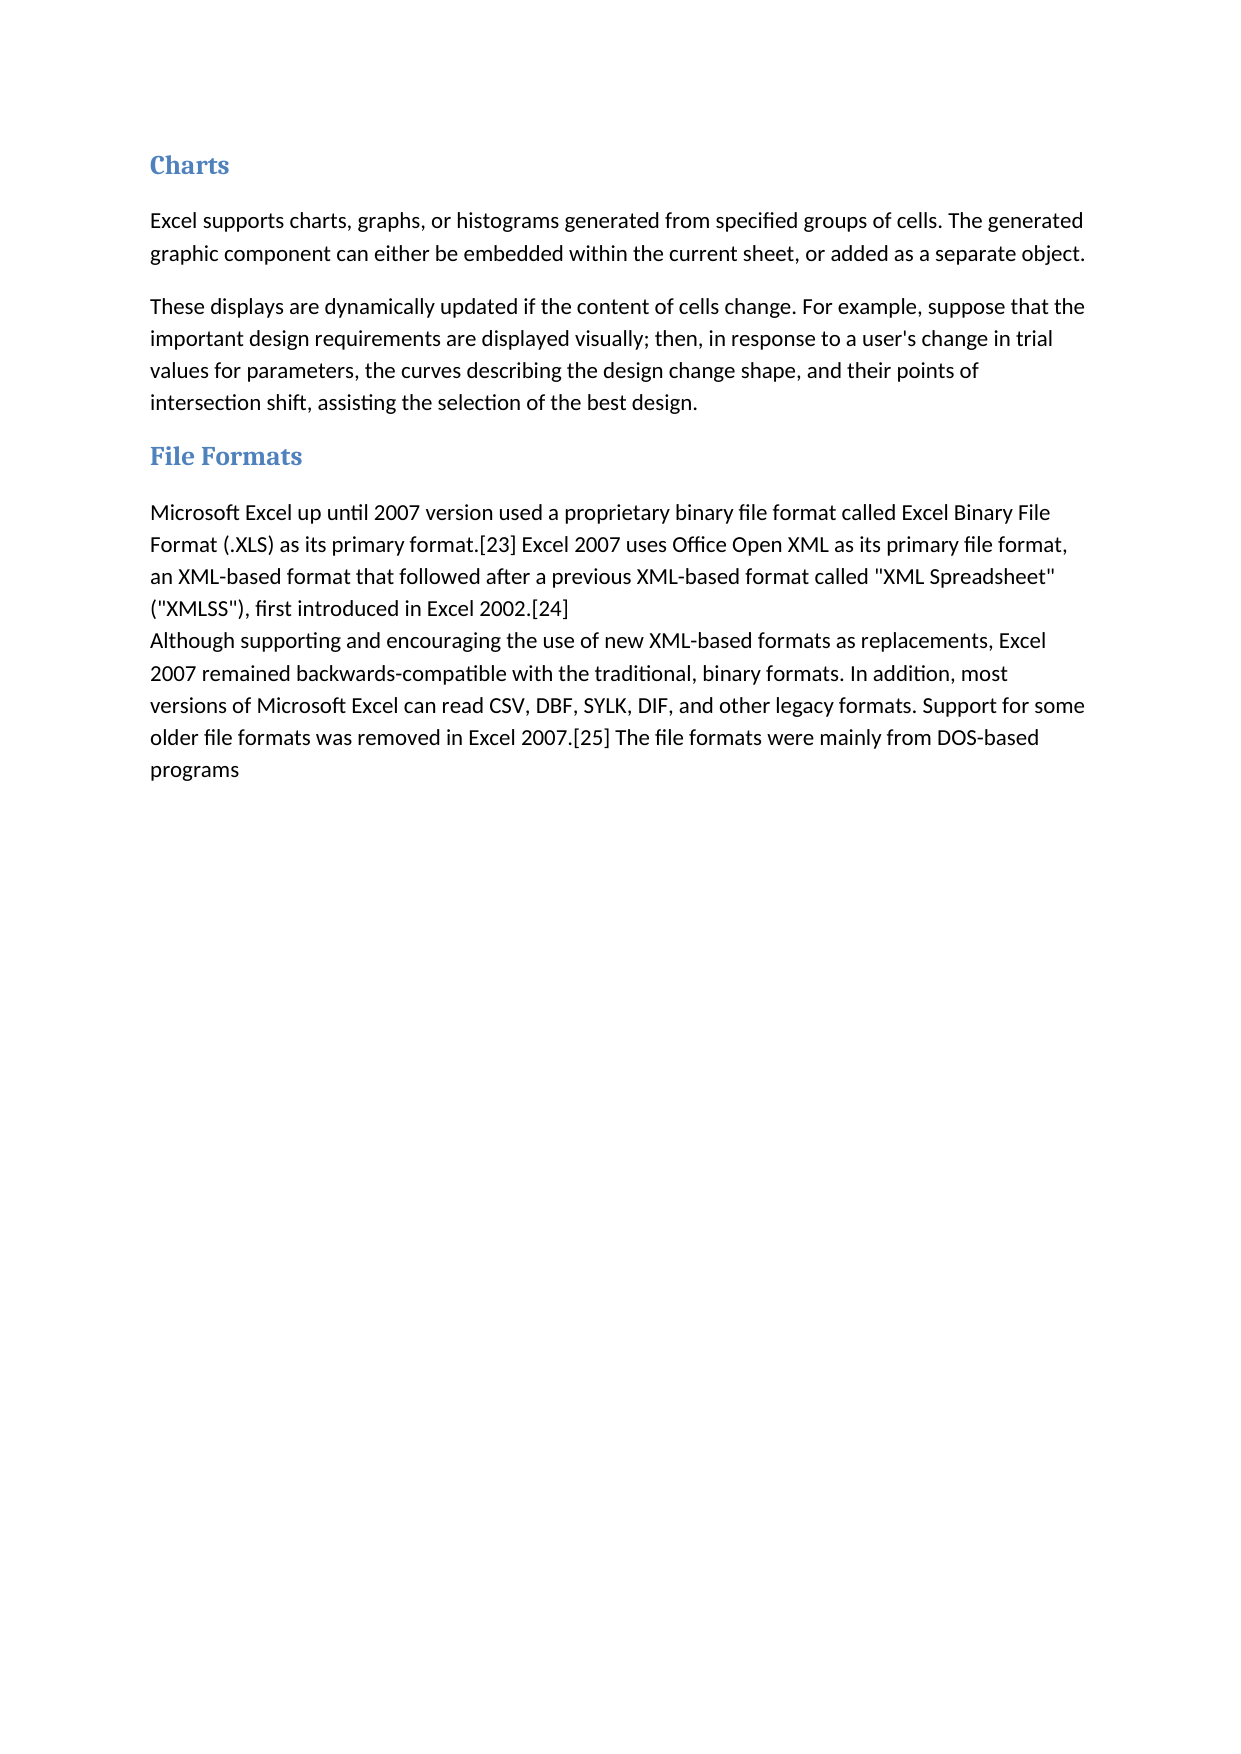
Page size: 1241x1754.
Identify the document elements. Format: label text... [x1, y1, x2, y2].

subtitle File Formats [150, 441, 1090, 472]
subtitle Charts [150, 150, 1090, 181]
subtitle These displays are dynamically updated if the content of cells change. For example, suppose that the important design requirements are displayed visually; then, in response to a user's change in trial values for parameters, the curves describing the design change shape, and their points of intersection shift, assisting the selection of the best design. [150, 292, 1090, 416]
subtitle Microsoft Excel up until 2007 version used a proprietary binary file format called Excel Binary File Format (.XLS) as its primary format.[23] Excel 2007 uses Office Open XML as its primary file format, an XML-based format that followed after a previous XML-based format called "XML Spreadsheet" ("XMLSS"), first introduced in Excel 2002.[24] [150, 498, 1090, 622]
text Although supporting and encouraging the use of new XML-based formats as replacements, Excel 2007 remained backwards-compatible with the traditional, binary formats. In addition, most versions of Microsoft Excel can read CSV, DBF, SYLK, DIF, and other legacy formats. Support for some older file formats was removed in Excel 2007.[25] The file formats were mainly from DOS-based programs [150, 627, 1090, 783]
subtitle Excel supports charts, graphs, or histograms generated from specified groups of cells. The generated graphic component can either be embedded within the current sheet, or added as a separate object. [150, 207, 1090, 267]
